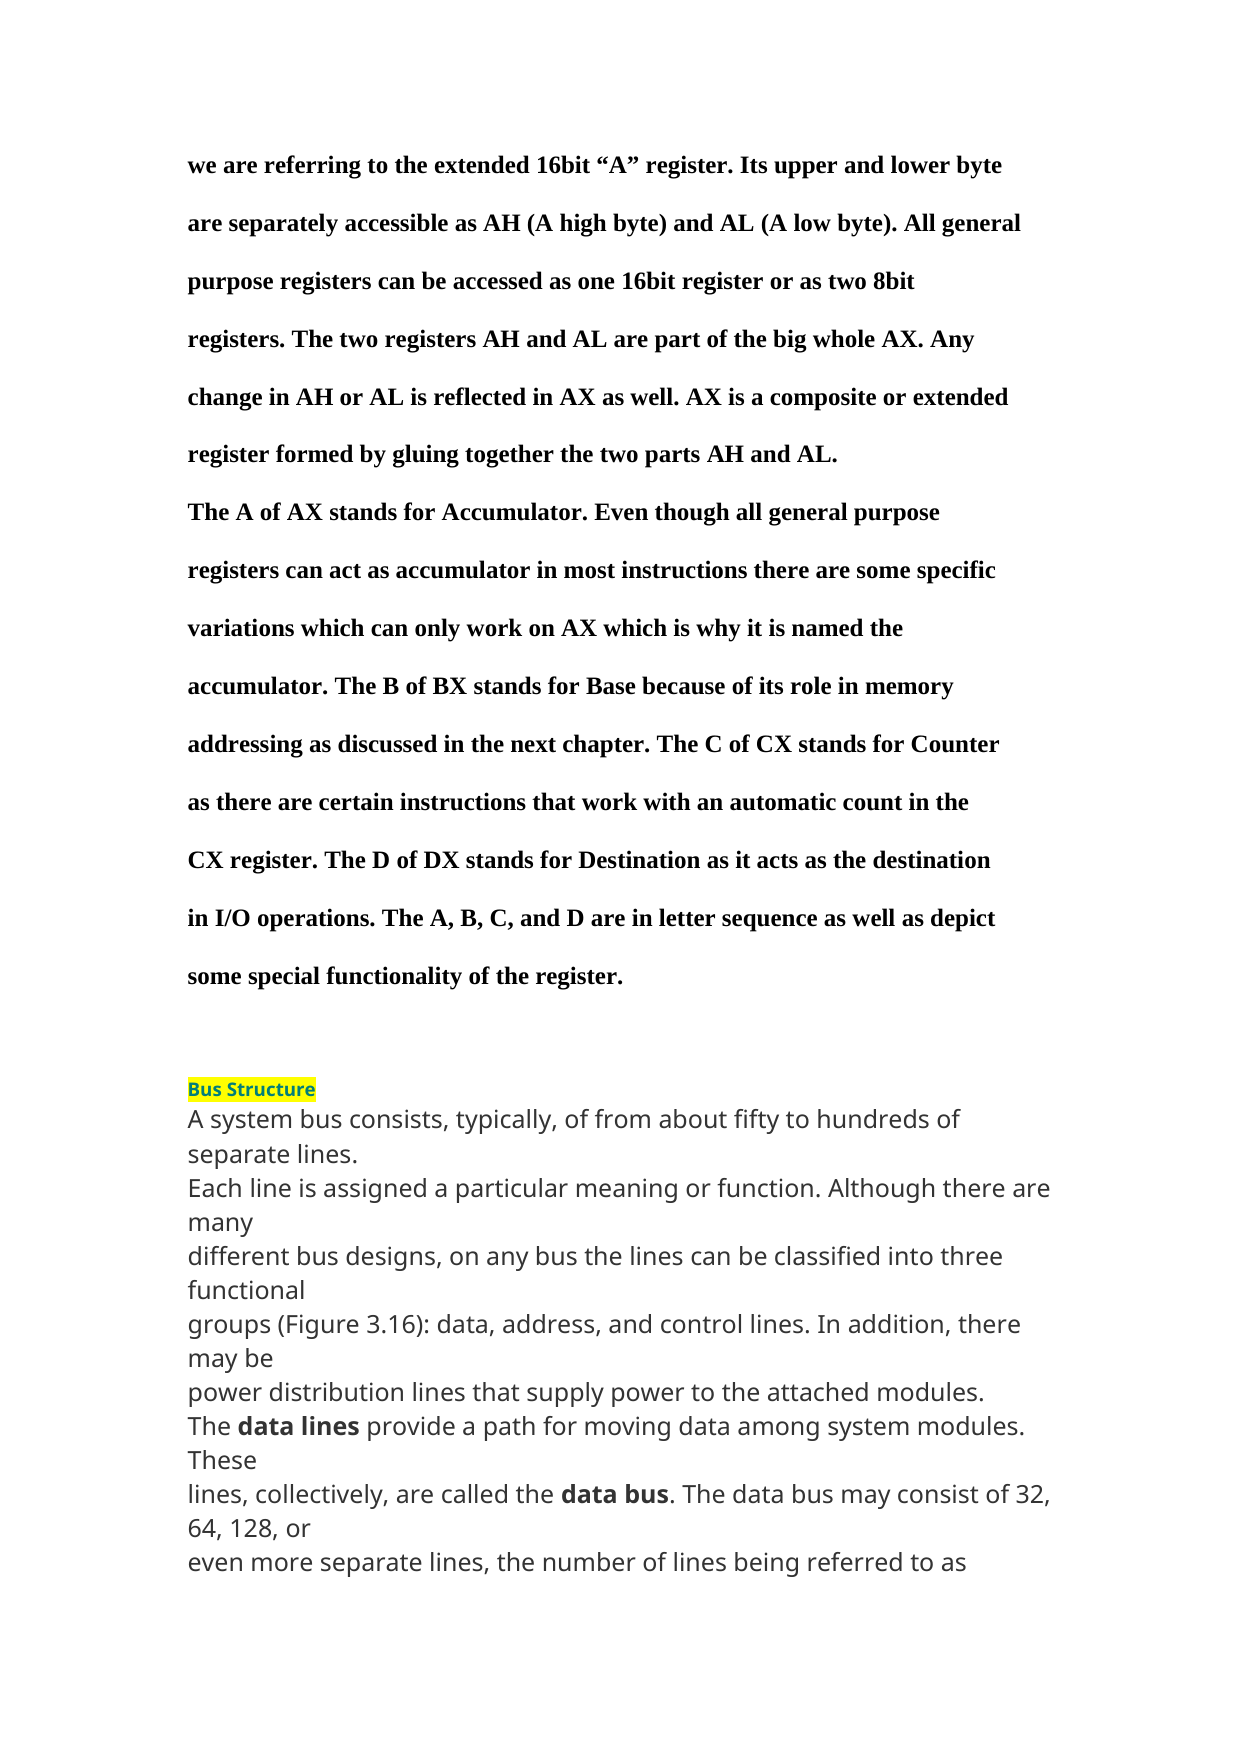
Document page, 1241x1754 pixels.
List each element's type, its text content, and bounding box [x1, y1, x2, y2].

text CX register. The D of DX stands for Destination as it acts as the destination [187, 845, 1053, 874]
text accumulator. The B of BX stands for Base because of its role in memory [187, 671, 1053, 700]
text variations which can only work on AX which is why it is named the [187, 613, 1053, 642]
text are separately accessible as AH (A high byte) and AL (A low byte). All general [187, 208, 1053, 237]
text The A of AX stands for Accumulator. Even though all general purpose [187, 497, 1053, 526]
text register formed by gluing together the two parts AH and AL. [187, 439, 1053, 468]
text change in AH or AL is reflected in AX as well. AX is a composite or extended [187, 382, 1053, 410]
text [187, 1077, 1053, 1579]
text purpose registers can be accessed as one 16bit register or as two 8bit [187, 266, 1053, 294]
text in I/O operations. The A, B, C, and D are in letter sequence as well as depict [187, 903, 1053, 932]
text we are referring to the extended 16bit “A” register. Its upper and lower byte [187, 150, 1053, 179]
text addressing as discussed in the next chapter. The C of CX stands for Counter [187, 729, 1053, 758]
text registers can act as accumulator in most instructions there are some specific [187, 555, 1053, 584]
text registers. The two registers AH and AL are part of the big whole AX. Any [187, 324, 1053, 352]
text as there are certain instructions that work with an automatic count in the [187, 787, 1053, 816]
text some special functionality of the register. [187, 961, 1053, 989]
